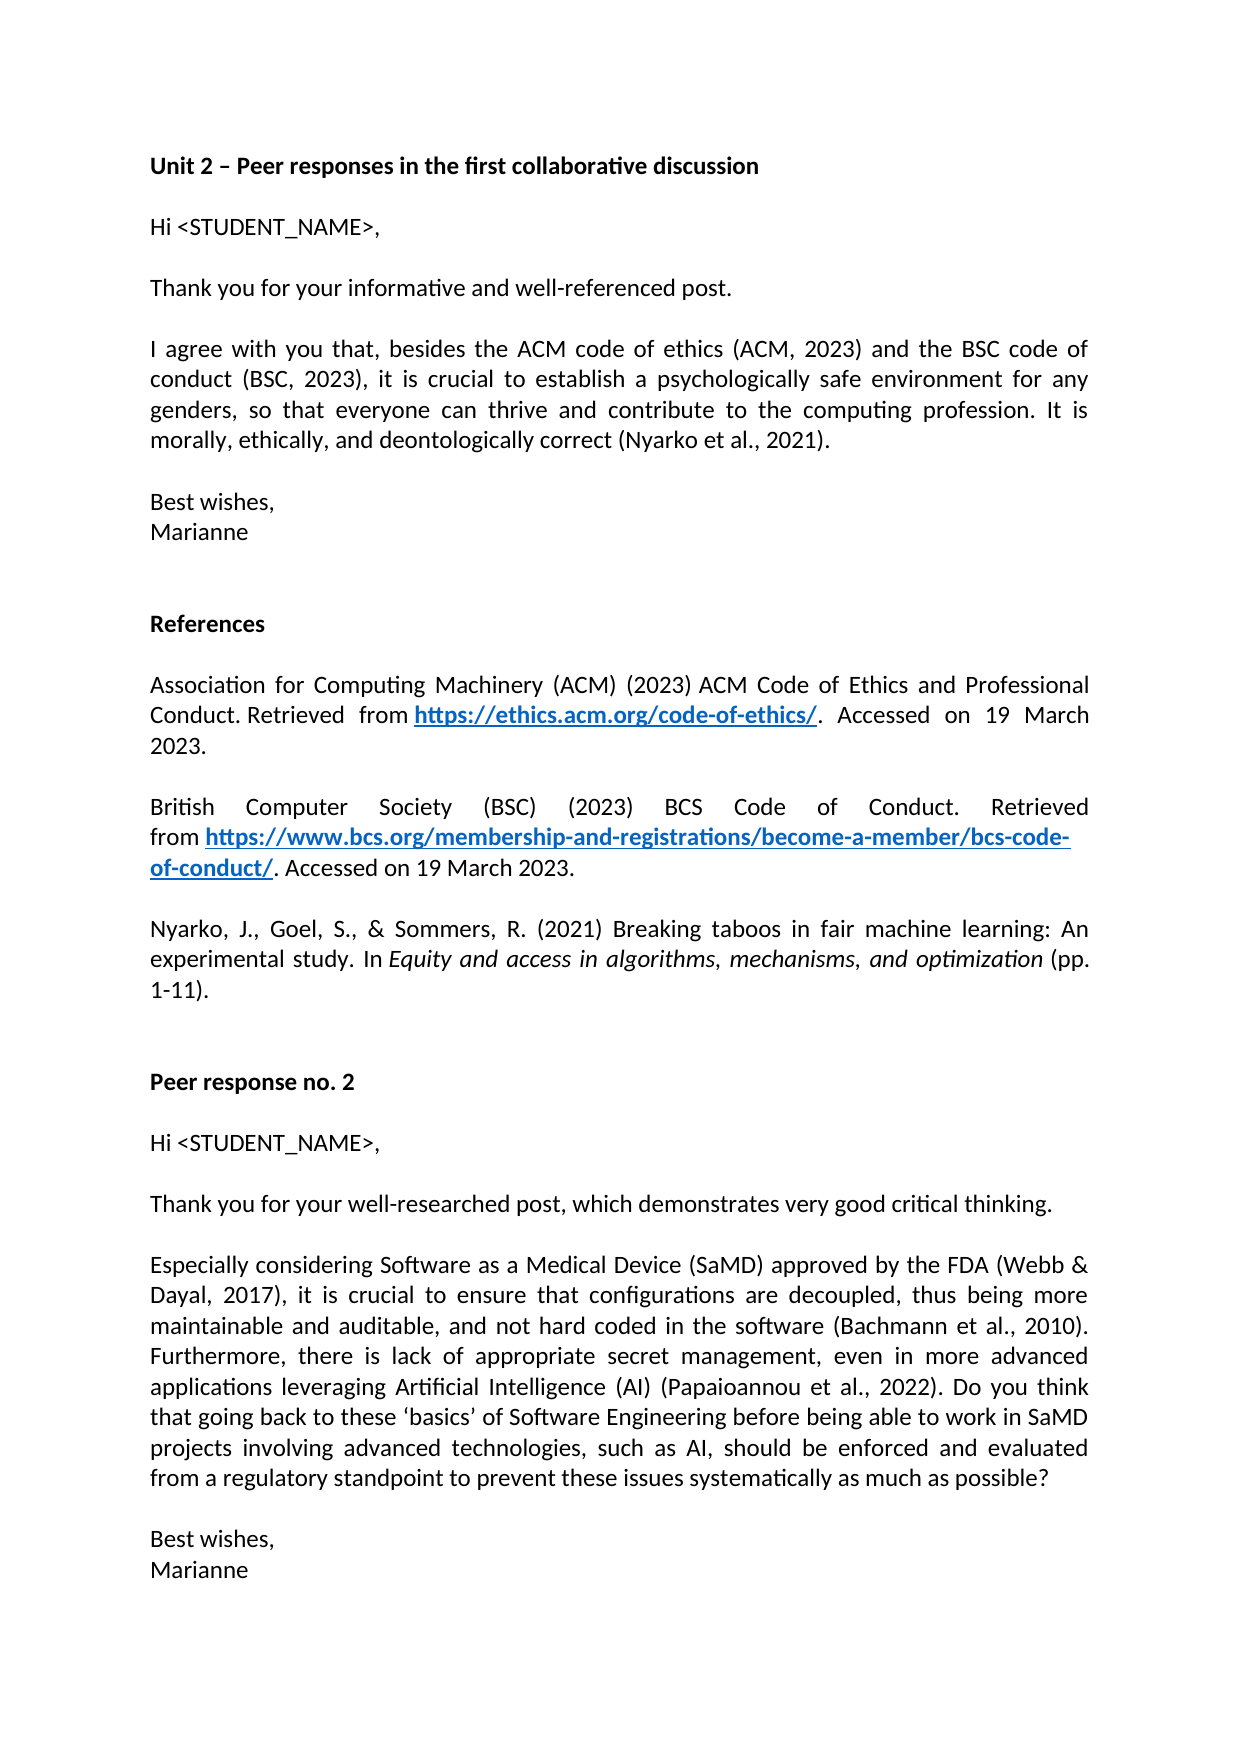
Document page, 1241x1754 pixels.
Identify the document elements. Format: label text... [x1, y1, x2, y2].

text Thank you for your well-researched post, which demonstrates very good critical thinking. [150, 1188, 1090, 1218]
text Nyarko, J., Goel, S., & Sommers, R. (2021) Breaking taboos in fair machine learning: An experimental study. In Equity and access in algorithms, mechanisms, and optimization (pp. 1-11). [150, 913, 1090, 1004]
text Marianne [150, 516, 1090, 547]
text Unit 2 – Peer responses in the first collaborative discussion [150, 150, 1090, 181]
text British Computer Society (BSC) (2023) BCS Code of Conduct. Retrieved from https://www.bcs.org/membership-and-registrations/become-a-member/bcs-code-of-conduct/. Accessed on 19 March 2023. [150, 791, 1090, 882]
text References [150, 608, 1090, 638]
text I agree with you that, besides the ACM code of ethics (ACM, 2023) and the BSC code of conduct (BSC, 2023), it is crucial to establish a psychologically safe environment for any genders, so that everyone can thrive and contribute to the computing profession. It is morally, ethically, and deontologically correct (Nyarko et al., 2021). [150, 333, 1090, 455]
text Peer response no. 2 [150, 1066, 1090, 1096]
text Hi <STUDENT_NAME>, [150, 1127, 1090, 1157]
text Marianne [150, 1554, 1090, 1584]
text Best wishes, [150, 486, 1090, 516]
text Best wishes, [150, 1523, 1090, 1554]
text Thank you for your informative and well-referenced post. [150, 272, 1090, 303]
text Association for Computing Machinery (ACM) (2023) ACM Code of Ethics and Professional Conduct. Retrieved from https://ethics.acm.org/code-of-ethics/. Accessed on 19 March 2023. [150, 669, 1090, 760]
text Especially considering Software as a Medical Device (SaMD) approved by the FDA (Webb & Dayal, 2017), it is crucial to ensure that configurations are decoupled, thus being more maintainable and auditable, and not hard coded in the software (Bachmann et al., 2010). Furthermore, there is lack of appropriate secret management, even in more advanced applications leveraging Artificial Intelligence (AI) (Papaioannou et al., 2022). Do you think that going back to these ‘basics’ of Software Engineering before being able to work in SaMD projects involving advanced technologies, such as AI, should be enforced and evaluated from a regulatory standpoint to prevent these issues systematically as much as possible? [150, 1249, 1090, 1493]
text Hi <STUDENT_NAME>, [150, 211, 1090, 242]
